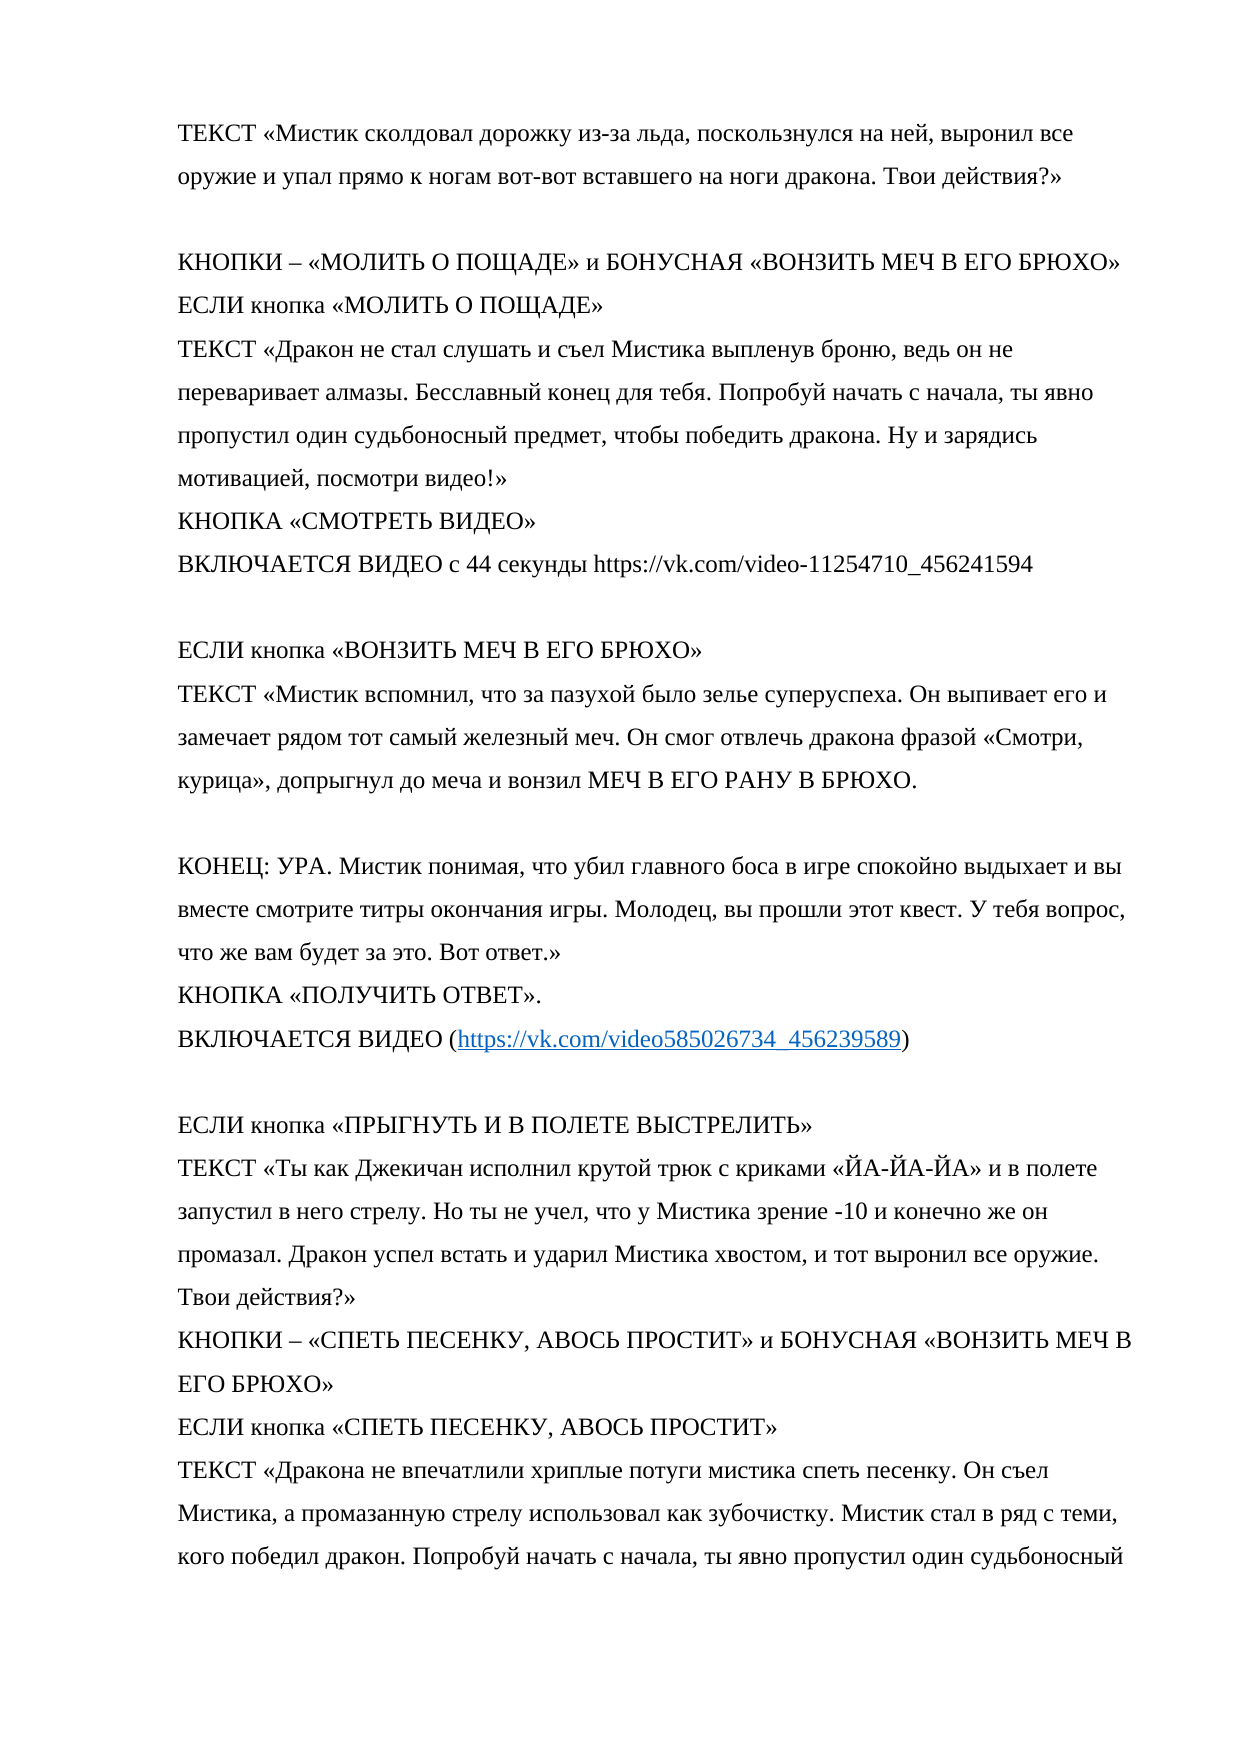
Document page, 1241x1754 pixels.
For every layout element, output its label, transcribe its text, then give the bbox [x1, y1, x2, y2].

text ТЕКСТ «Мистик вспомнил, что за пазухой было зелье суперуспеха. Он выпивает его и замечает рядом тот самый железный меч. Он смог отвлечь дракона фразой «Смотри, курица», допрыгнул до меча и вонзил МЕЧ В ЕГО РАНУ В БРЮХО. [177, 679, 1152, 794]
text ЕСЛИ кнопка «МОЛИТЬ О ПОЩАДЕ» [177, 291, 1152, 319]
text КНОПКИ – «МОЛИТЬ О ПОЩАДЕ» и БОНУСНАЯ «ВОНЗИТЬ МЕЧ В ЕГО БРЮХО» [177, 247, 1152, 276]
text ЕСЛИ кнопка «ВОНЗИТЬ МЕЧ В ЕГО БРЮХО» [177, 636, 1152, 664]
text ТЕКСТ «Дракон не стал слушать и съел Мистика выпленув броню, ведь он не переваривает алмазы. Бесславный конец для тебя. Попробуй начать с начала, ты явно пропустил один судьбоносный предмет, чтобы победить дракона. Ну и зарядись мотивацией, посмотри видео!» КНОПКА «СМОТРЕТЬ ВИДЕО» [177, 334, 1152, 535]
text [177, 1455, 1152, 1570]
text ЕСЛИ кнопка «СПЕТЬ ПЕСЕНКУ, АВОСЬ ПРОСТИТ» [177, 1412, 1152, 1441]
text КНОПКИ – «СПЕТЬ ПЕСЕНКУ, АВОСЬ ПРОСТИТ» и БОНУСНАЯ «ВОНЗИТЬ МЕЧ В ЕГО БРЮХО» [177, 1326, 1152, 1397]
text ВКЛЮЧАЕТСЯ ВИДЕО с 44 секунды https://vk.com/video-11254710_456241594 [177, 549, 1152, 578]
text КОНЕЦ: УРА. Мистик понимая, что убил главного боса в игре спокойно выдыхает и вы вместе смотрите титры окончания игры. Молодец, вы прошли этот квест. У тебя вопрос, что же вам будет за это. Вот ответ.» КНОПКА «ПОЛУЧИТЬ ОТВЕТ». [177, 851, 1152, 1009]
text ТЕКСТ «Мистик сколдовал дорожку из-за льда, поскользнулся на ней, выронил все оружие и упал прямо к ногам вот-вот вставшего на ноги дракона. Твои действия?» [177, 118, 1152, 190]
text ВКЛЮЧАЕТСЯ ВИДЕО (https://vk.com/video585026734_456239589) [177, 1024, 1152, 1052]
text ЕСЛИ кнопка «ПРЫГНУТЬ И В ПОЛЕТЕ ВЫСТРЕЛИТЬ» ТЕКСТ «Ты как Джекичан исполнил крутой трюк с криками «ЙА-ЙА-ЙА» и в полете запустил в него стрелу. Но ты не учел, что у Мистика зрение -10 и конечно же он промазал. Дракон успел встать и ударил Мистика хвостом, и тот выронил все оружие. Твои действия?» [177, 1110, 1152, 1311]
